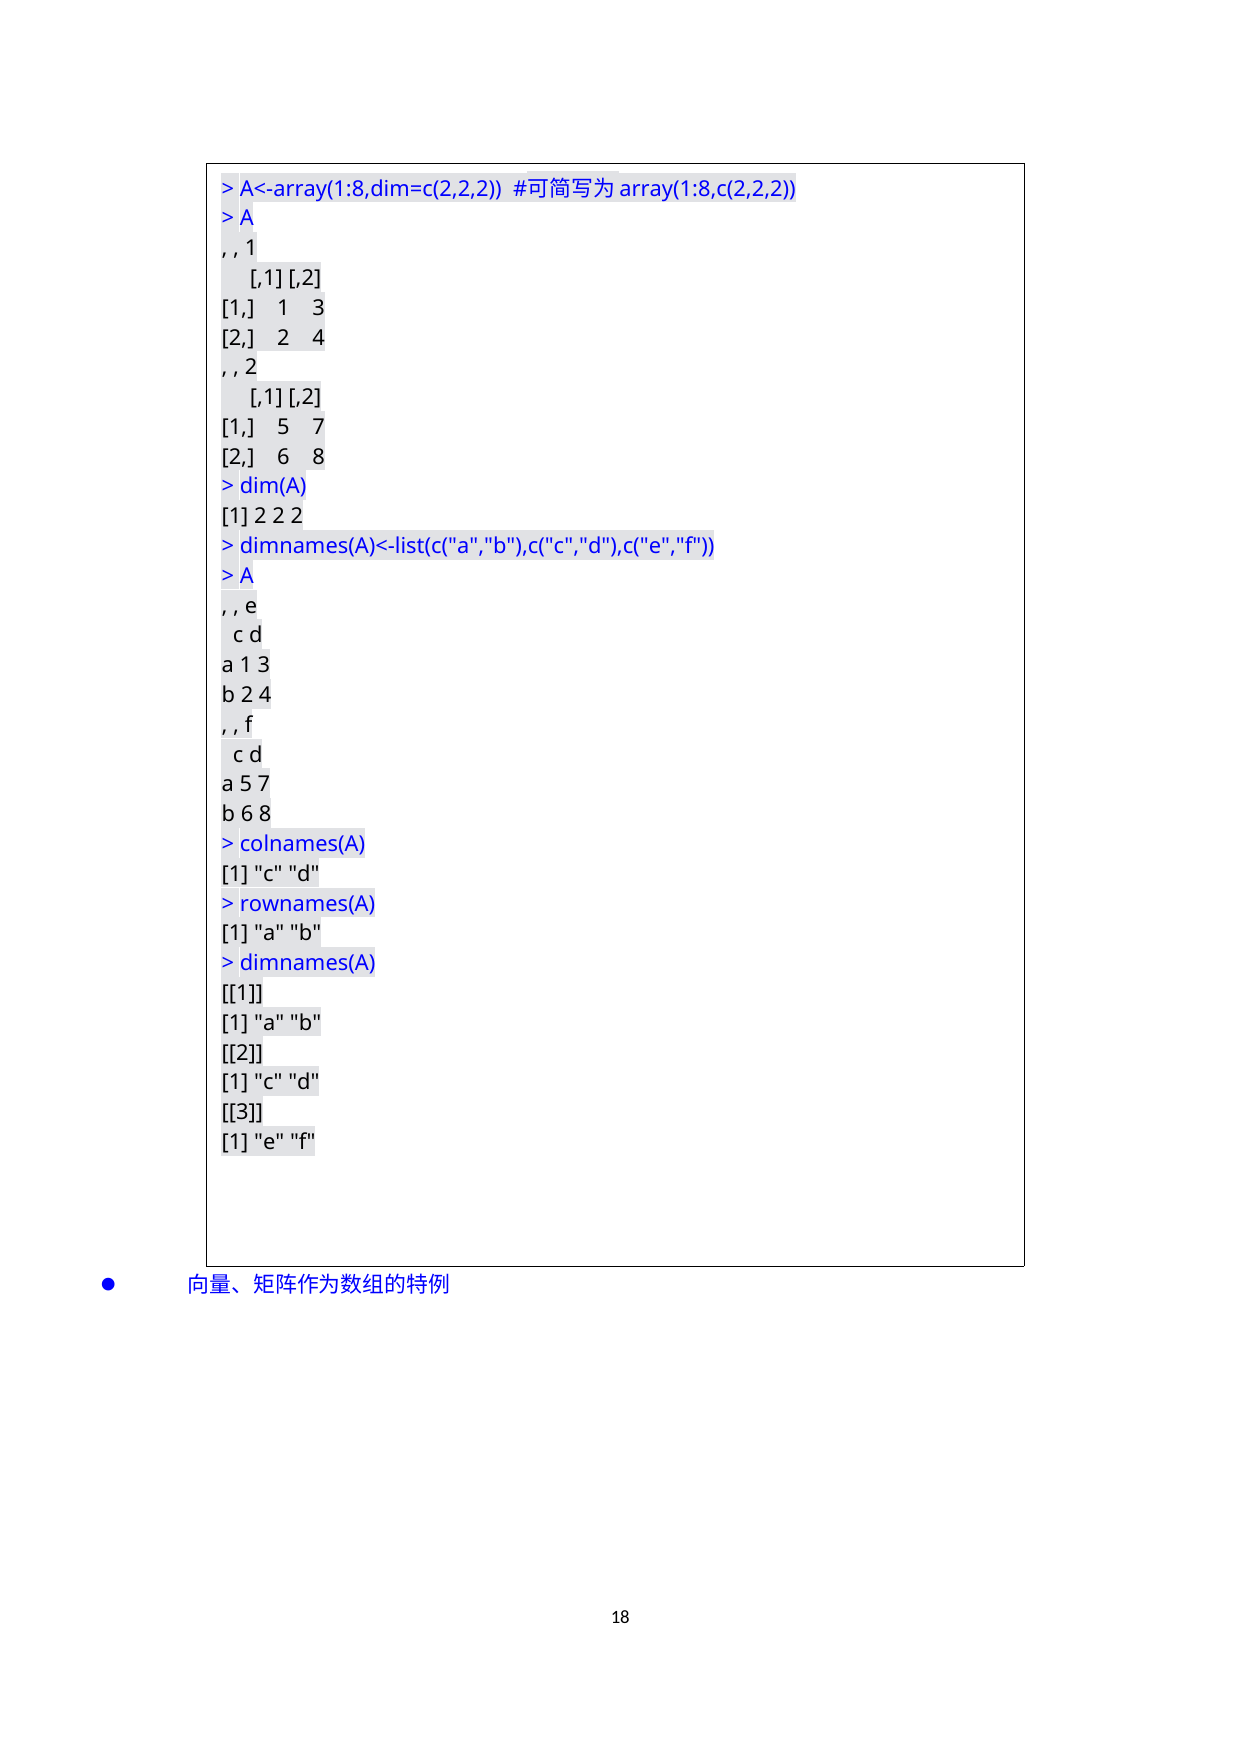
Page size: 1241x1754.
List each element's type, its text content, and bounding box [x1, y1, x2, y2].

list 向量、矩阵作为数组的特例 [100, 1267, 1053, 1299]
